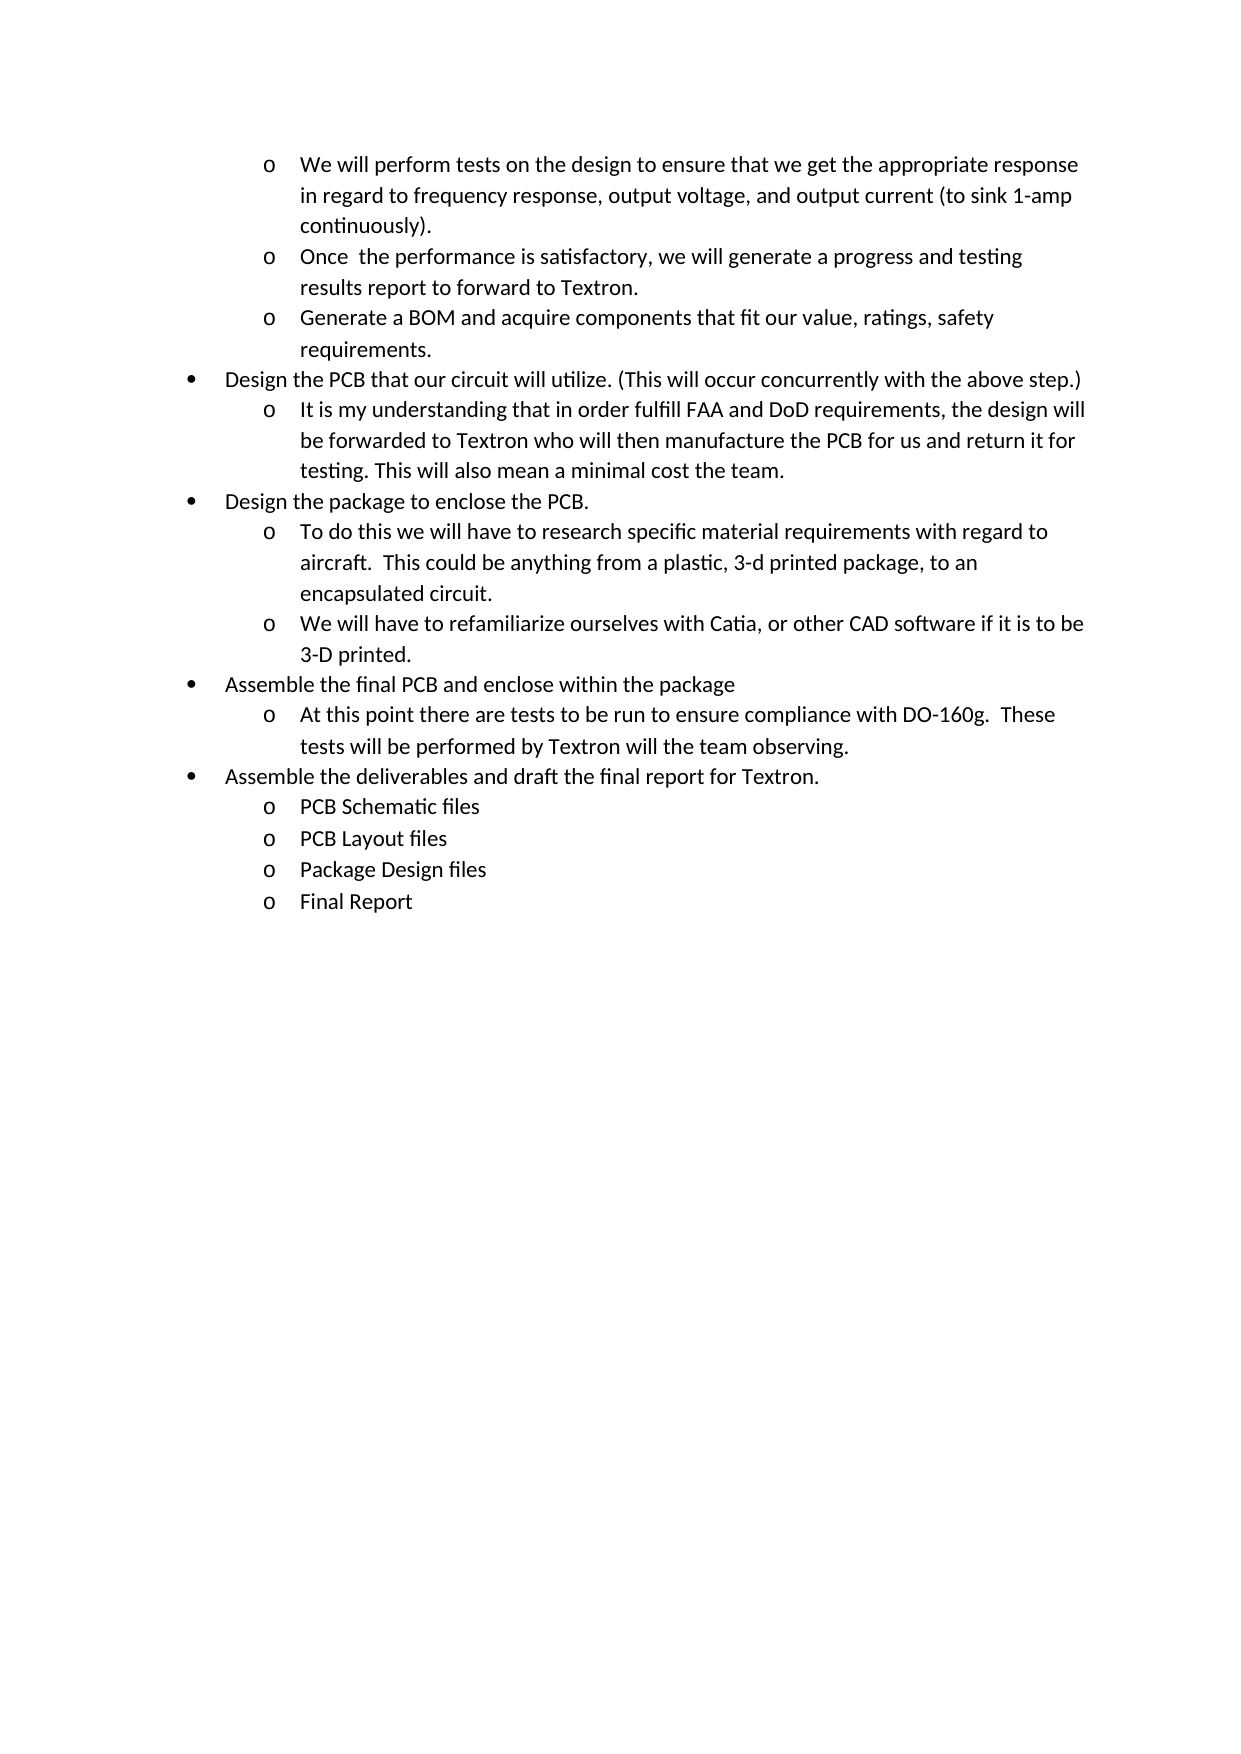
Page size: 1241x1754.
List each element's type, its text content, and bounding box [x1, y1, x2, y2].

list Design the PCB that our circuit will utilize. (This will occur concurrently with the above step.) [187, 365, 1090, 393]
list PCB Layout files [262, 824, 1090, 853]
list Generate a BOM and acquire components that fit our value, ratings, safety requirements. [262, 303, 1090, 363]
list We will perform tests on the design to ensure that we get the appropriate response in regard to frequency response, output voltage, and output current (to sink 1-amp continuously). [262, 150, 1090, 239]
list Design the package to enclose the PCB. [187, 487, 1090, 515]
list PCB Schematic files [262, 792, 1090, 822]
list We will have to refamiliarize ourselves with Catia, or other CAD software if it is to be 3-D printed. [262, 609, 1090, 668]
list At this point there are tests to be run to ensure compliance with DO-160g. These tests will be performed by Textron will the team observing. [262, 701, 1090, 760]
list It is my understanding that in order fulfill FAA and DoD requirements, the design will be forwarded to Textron who will then manufacture the PCB for us and return it for testing. This will also mean a minimal cost the team. [262, 395, 1090, 485]
list Once the performance is satisfactory, we will generate a progress and testing results report to forward to Textron. [262, 242, 1090, 301]
list Assemble the final PCB and enclose within the package [187, 670, 1090, 698]
list Package Design files [262, 855, 1090, 884]
list To do this we will have to research specific material requirements with regard to aircraft. This could be anything from a plastic, 3-d printed package, to an encapsulated circuit. [262, 517, 1090, 607]
list Assemble the deliverables and draft the final report for Textron. [187, 762, 1090, 790]
list Final Report [262, 887, 1090, 916]
